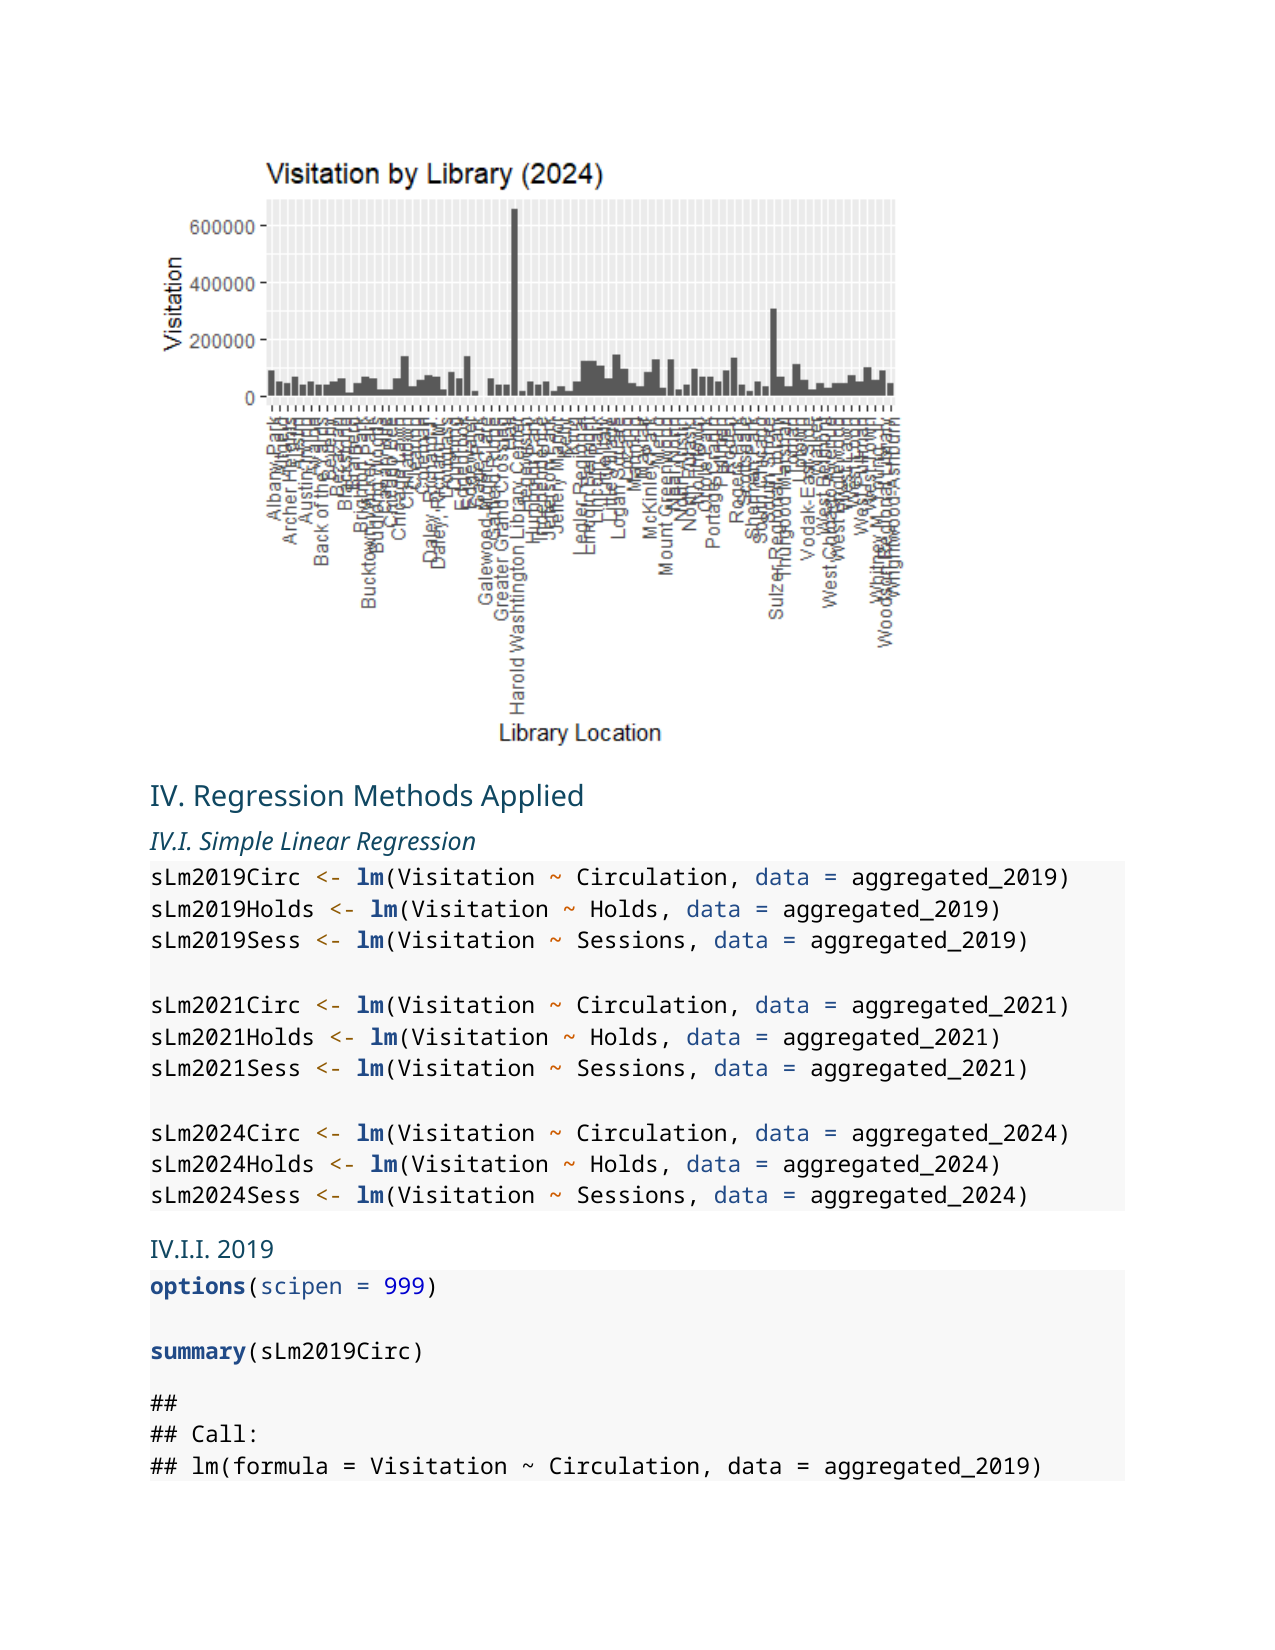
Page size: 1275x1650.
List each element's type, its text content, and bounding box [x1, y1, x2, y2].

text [150, 1387, 1125, 1481]
text sLm2019Circ <- lm(Visitation ~ Circulation, data = aggregated_2019) sLm2019Holds <- lm(Visitation ~ Holds, data = aggregated_2019) sLm2019Sess <- lm(Visitation ~ Sessions, data = aggregated_2019) sLm2021Circ <- lm(Visitation ~ Circulation, data = aggregated_2021) sLm2021Holds <- lm(Visitation ~ Holds, data = aggregated_2021) sLm2021Sess <- lm(Visitation ~ Sessions, data = aggregated_2021) sLm2024Circ <- lm(Visitation ~ Circulation, data = aggregated_2024) sLm2024Holds <- lm(Visitation ~ Holds, data = aggregated_2024) sLm2024Sess <- lm(Visitation ~ Sessions, data = aggregated_2024) [150, 861, 1125, 1211]
picture [150, 150, 908, 757]
subtitle IV.I.I. 2019 [150, 1232, 1125, 1266]
subtitle IV. Regression Methods Applied [150, 775, 1125, 815]
text options(scipen = 999) summary(sLm2019Circ) [150, 1270, 1125, 1366]
subtitle IV.I. Simple Linear Regression [150, 823, 1125, 857]
